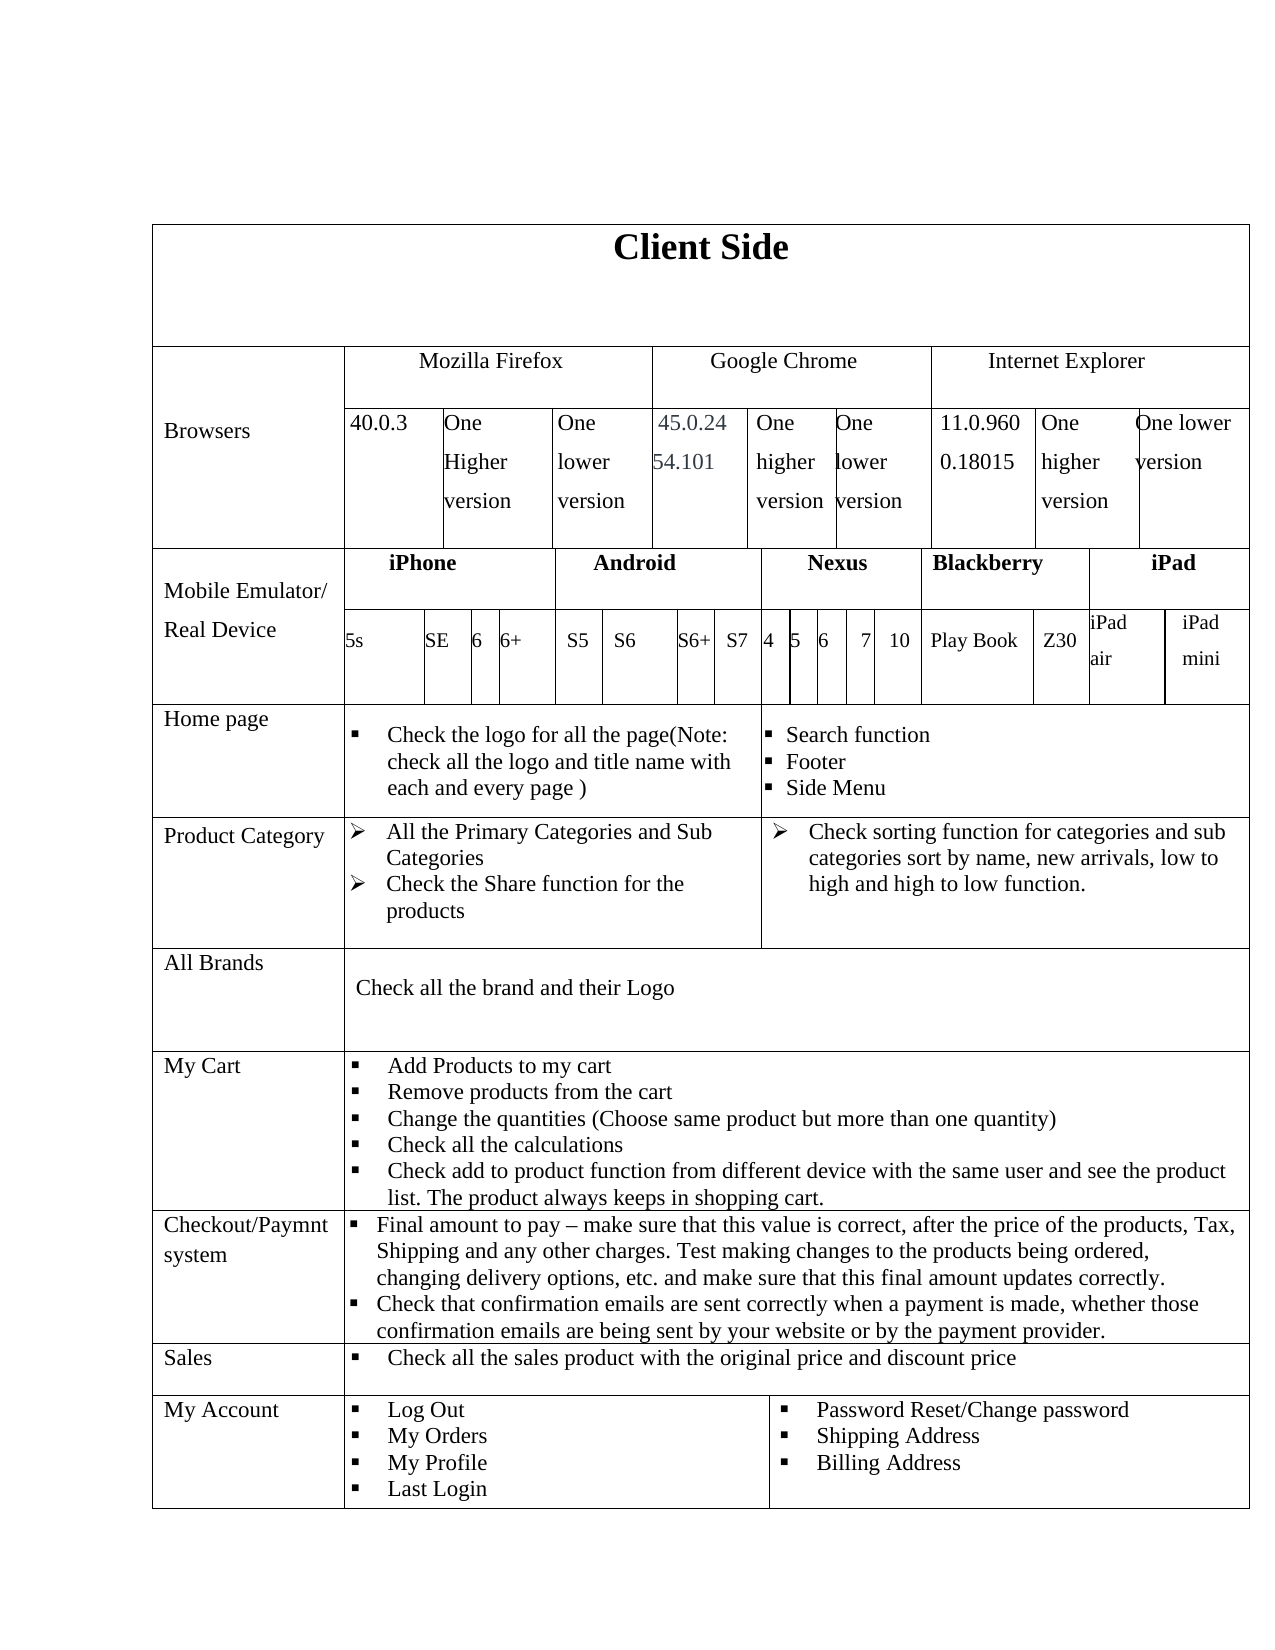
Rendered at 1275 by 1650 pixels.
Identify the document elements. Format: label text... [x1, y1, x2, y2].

table_cell SE [425, 610, 471, 704]
table_cell 5s [345, 610, 424, 704]
table_cell My Account [153, 1396, 344, 1507]
table_cell One lower version [837, 409, 931, 548]
table_cell One lower version [1140, 409, 1249, 548]
table_cell Check the logo for all the page(Note: check all the logo and title name with each and every page ) [345, 705, 761, 817]
table_cell Final amount to pay – make sure that this value is correct, after the price of the products, Tax, Shipping and any other charges. Test making changes to the products being ordered, changing delivery options, etc. and make sure that this final amount updates correctly. Check that confirmation emails are sent correctly when a payment is made, whether those confirmation emails are being sent by your website or by the payment provider. [345, 1211, 1249, 1343]
table_cell Mobile Emulator/ Real Device [153, 549, 344, 704]
table_cell iPad air [1090, 610, 1164, 704]
table_cell iPad [1090, 549, 1249, 609]
table_cell S5 [556, 610, 602, 704]
table_cell Add Products to my cart Remove products from the cart Change the quantities (Choose same product but more than one quantity) Check all the calculations Check add to product function from different device with the same user and see the product list. The product always keeps in shopping cart. [345, 1052, 1249, 1210]
table_cell Mozilla Firefox [345, 347, 652, 408]
table_cell One higher version [748, 409, 836, 548]
table_cell 6 [472, 610, 499, 704]
table_cell Google Chrome [653, 347, 931, 408]
table_cell One lower version [553, 409, 652, 548]
table_cell Product Category [153, 818, 344, 948]
table_cell Check all the brand and their Logo [345, 949, 1249, 1051]
table_cell Search function Footer Side Menu [762, 705, 1249, 817]
table_cell All the Primary Categories and Sub Categories Check the Share function for the products [345, 818, 761, 948]
table_cell Sales [153, 1344, 344, 1395]
table_cell Nexus [762, 549, 921, 609]
table_cell 11.0.9600.18015 [932, 409, 1035, 548]
table_cell S6+ [678, 610, 714, 704]
table_cell 4 [762, 610, 789, 704]
table_cell S7 [715, 610, 761, 704]
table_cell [770, 1396, 1249, 1507]
table_cell One Higher version [444, 409, 552, 548]
table_cell iPhone [345, 549, 555, 609]
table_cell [345, 1396, 769, 1507]
table_cell Play Book [922, 610, 1033, 704]
table_cell Check sorting function for categories and sub categories sort by name, new arrivals, low to high and high to low function. [762, 818, 1249, 948]
table_cell 6+ [500, 610, 555, 704]
table_cell 40.0.3 [345, 409, 443, 548]
table_header Client Side [153, 225, 1249, 346]
table_cell Blackberry [922, 549, 1089, 609]
table_cell My Cart [153, 1052, 344, 1210]
table_cell S6 [603, 610, 677, 704]
table_cell iPad mini [1166, 610, 1249, 704]
table_cell Checkout/Paymnt system [153, 1211, 344, 1343]
table_cell Browsers [153, 347, 344, 548]
table_cell Android [556, 549, 761, 609]
table_cell Check all the sales product with the original price and discount price [345, 1344, 1249, 1395]
table_cell 5 [791, 610, 817, 704]
table_cell All Brands [153, 949, 344, 1051]
table_cell 7 [847, 610, 874, 704]
table_cell 10 [875, 610, 921, 704]
table_cell Internet Explorer [932, 347, 1249, 408]
table_cell Home page [153, 705, 344, 817]
table_cell One higher version [1036, 409, 1139, 548]
table_cell Z30 [1034, 610, 1089, 704]
table_cell 6 [818, 610, 846, 704]
table_cell 45.0.2454.101 [653, 409, 747, 548]
